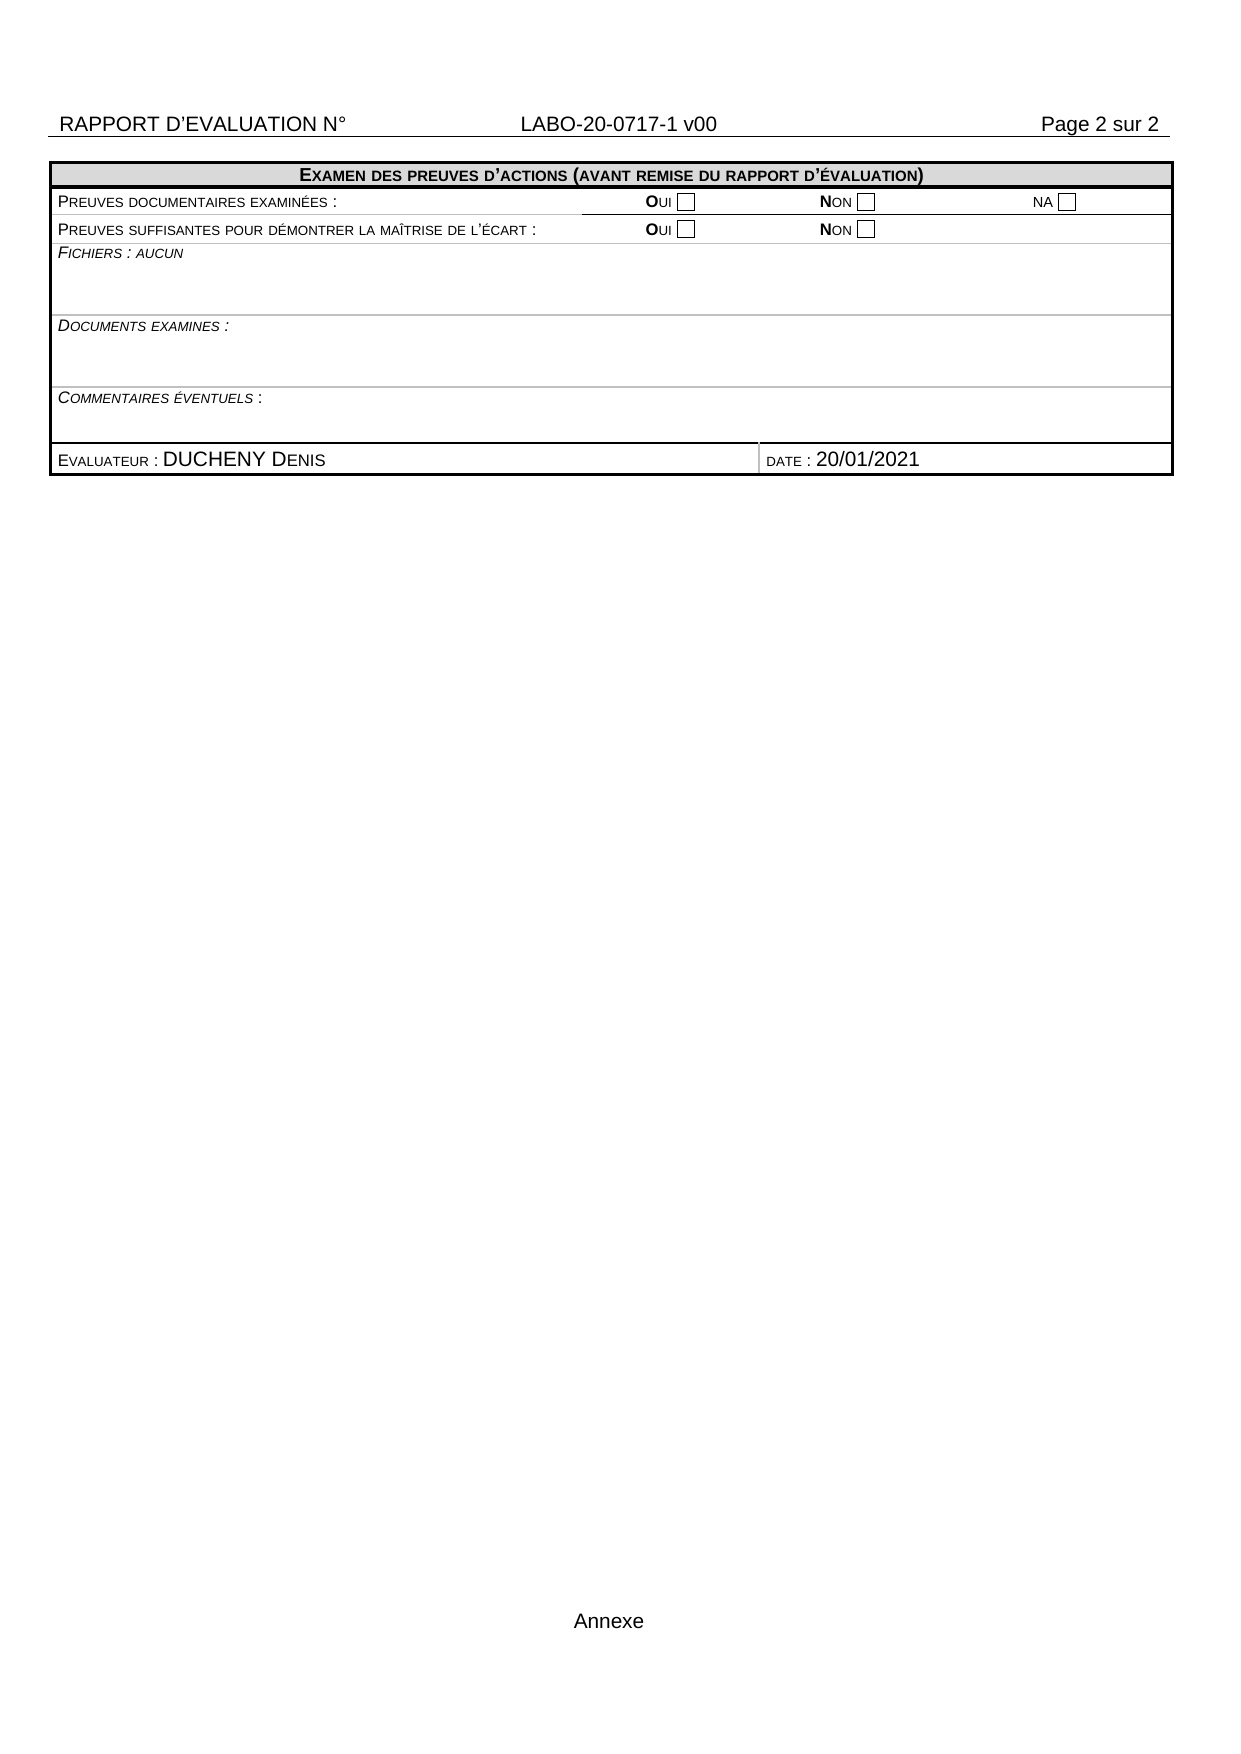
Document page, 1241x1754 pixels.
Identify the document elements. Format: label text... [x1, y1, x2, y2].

table_cell NA [936, 189, 1171, 214]
table_cell Fichiers : aucun [52, 244, 1171, 314]
table_cell Non [759, 189, 936, 214]
table_cell Commentaires éventuels : [52, 388, 1171, 442]
table_header Examen des preuves d’actions (avant remise du rapport d’évaluation) [52, 164, 1171, 185]
table_cell Evaluateur : DUCHENY Denis [52, 444, 758, 473]
table_cell Oui [582, 215, 759, 243]
table_cell Oui [582, 189, 759, 214]
table_cell date : 20/01/2021 [760, 444, 1171, 473]
table_cell Preuves documentaires examinées : [52, 189, 582, 214]
table_cell Non [759, 215, 936, 243]
table_cell Documents examines : [52, 316, 1171, 386]
table_cell [936, 215, 1171, 243]
table_cell Preuves suffisantes pour démontrer la maîtrise de l’écart : [52, 215, 582, 243]
